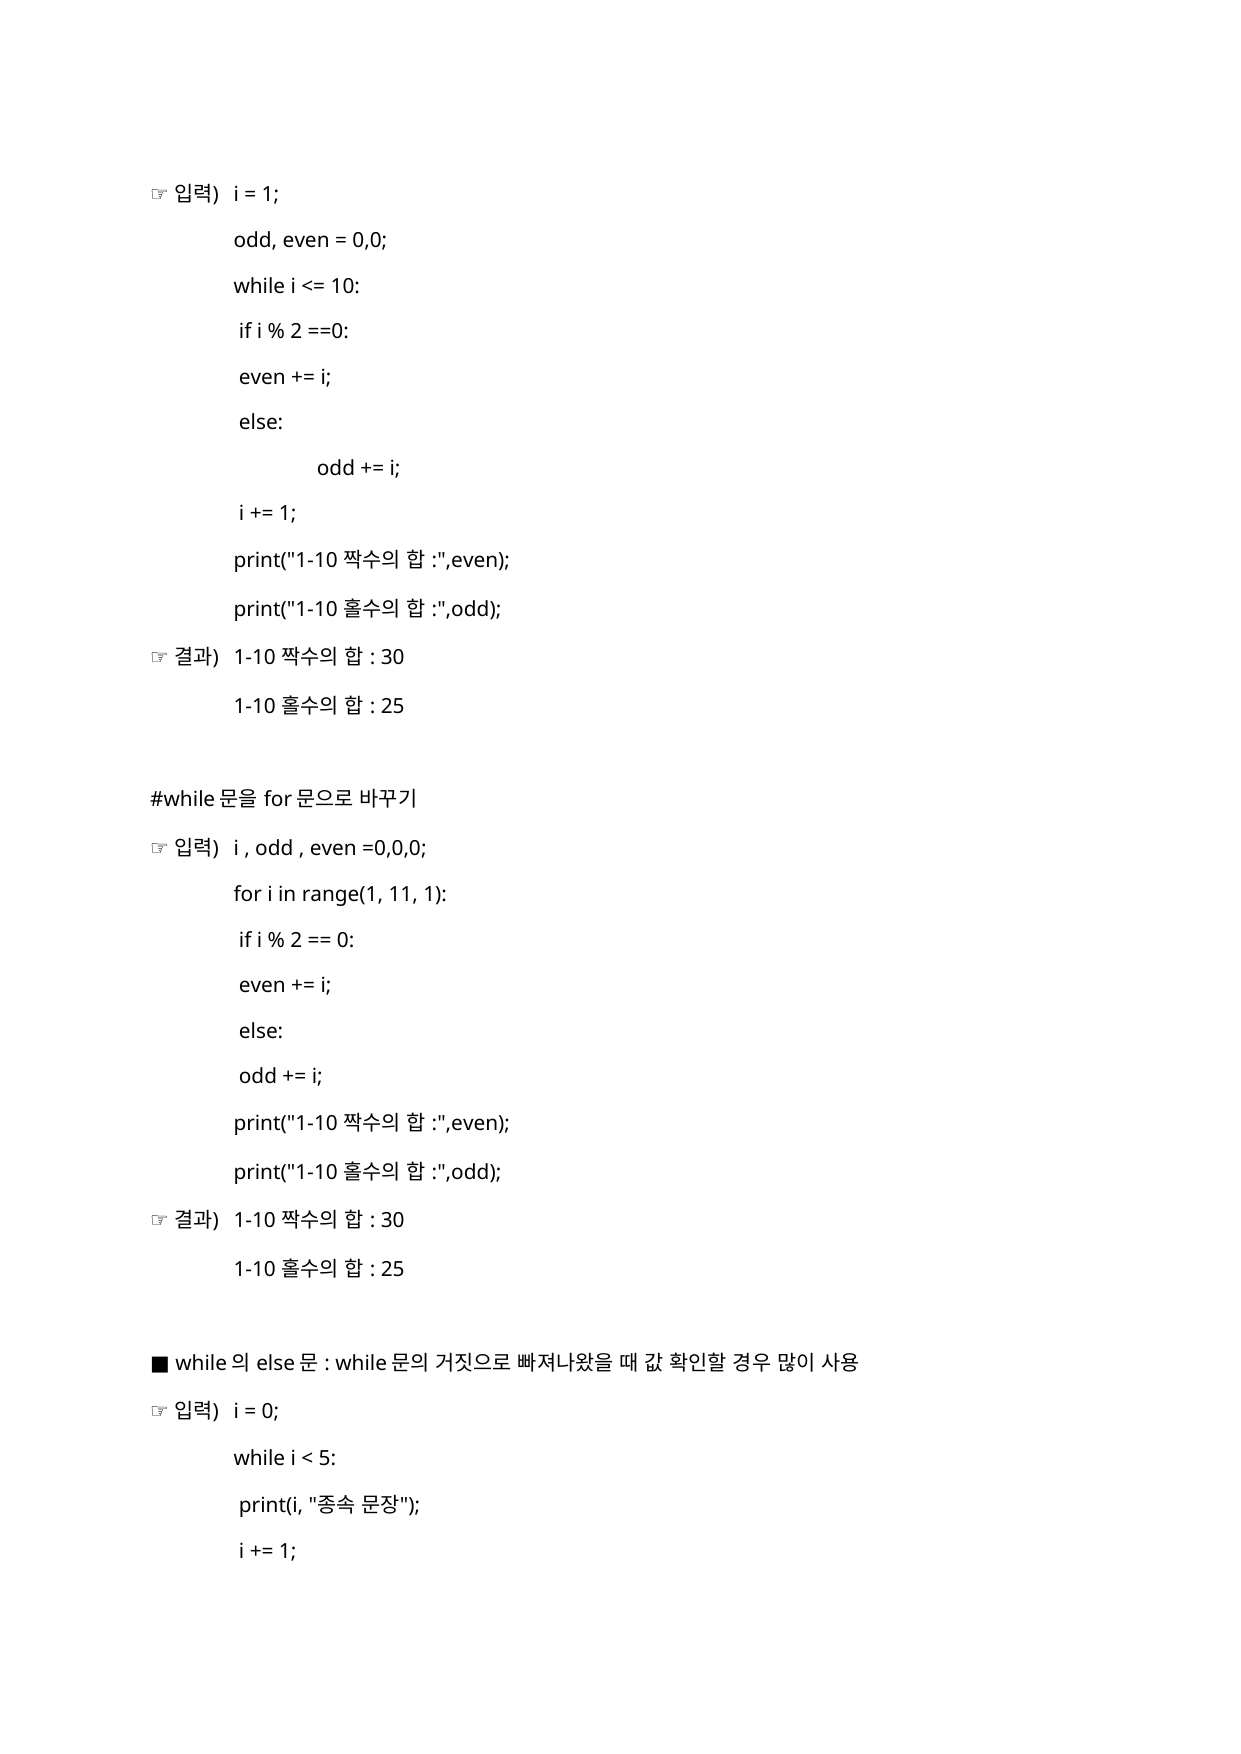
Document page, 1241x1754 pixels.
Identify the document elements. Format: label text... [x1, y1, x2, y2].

text odd += i; [150, 1061, 1090, 1090]
text ☞ 결과) 1-10 짝수의 합 : 30 [150, 1203, 1090, 1234]
text ■ while의 else문 : while문의 거짓으로 빠져나왔을 때 값 확인할 경우 많이 사용 [150, 1346, 1090, 1376]
text 1-10 홀수의 합 : 25 [150, 1252, 1090, 1282]
text if i % 2 == 0: [150, 925, 1090, 953]
text ☞ 결과) 1-10 짝수의 합 : 30 [150, 640, 1090, 671]
text ☞ 입력) i = 0; [150, 1394, 1090, 1424]
text even += i; [150, 970, 1090, 999]
text print("1-10 홀수의 합 :",odd); [150, 592, 1090, 622]
text for i in range(1, 11, 1): [150, 879, 1090, 908]
text ☞ 입력) i = 1; [150, 177, 1090, 207]
text print(i, "종속 문장"); [150, 1488, 1090, 1518]
text print("1-10 홀수의 합 :",odd); [150, 1155, 1090, 1185]
text even += i; [150, 362, 1090, 390]
text print("1-10 짝수의 합 :",even); [150, 543, 1090, 574]
text odd += i; [150, 453, 1090, 481]
text 1-10 홀수의 합 : 25 [150, 689, 1090, 719]
text else: [150, 407, 1090, 436]
text while i <= 10: [150, 271, 1090, 299]
text else: [150, 1016, 1090, 1044]
text while i < 5: [150, 1443, 1090, 1471]
text odd, even = 0,0; [150, 226, 1090, 254]
text if i % 2 ==0: [150, 316, 1090, 345]
text i += 1; [150, 498, 1090, 527]
text i += 1; [150, 1537, 1090, 1565]
text ☞ 입력) i , odd , even =0,0,0; [150, 831, 1090, 861]
text print("1-10 짝수의 합 :",even); [150, 1107, 1090, 1137]
text #while문을 for문으로 바꾸기 [150, 783, 1090, 813]
